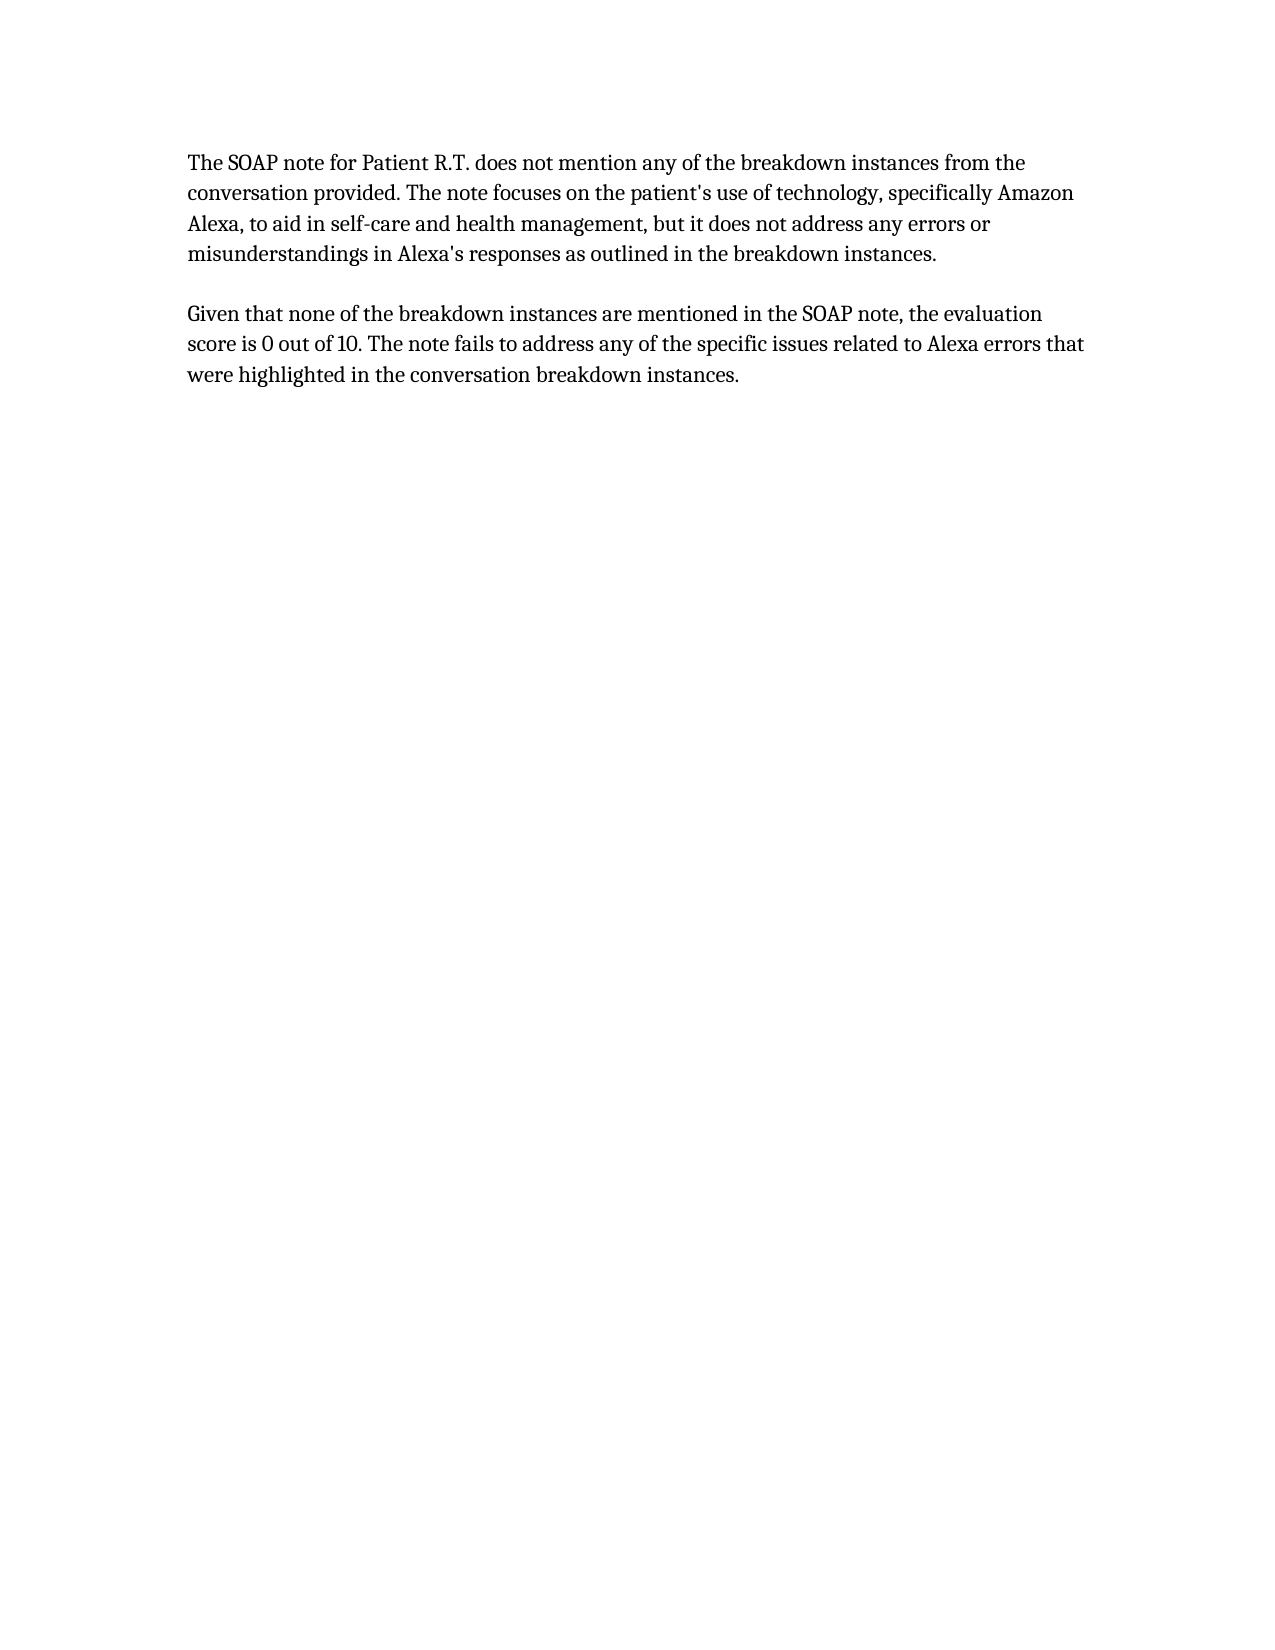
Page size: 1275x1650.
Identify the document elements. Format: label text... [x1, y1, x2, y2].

text The SOAP note for Patient R.T. does not mention any of the breakdown instances from the conversation provided. The note focuses on the patient's use of technology, specifically Amazon Alexa, to aid in self-care and health management, but it does not address any errors or misunderstandings in Alexa's responses as outlined in the breakdown instances. Given that none of the breakdown instances are mentioned in the SOAP note, the evaluation score is 0 out of 10. The note fails to address any of the specific issues related to Alexa errors that were highlighted in the conversation breakdown instances. [187, 150, 1087, 388]
